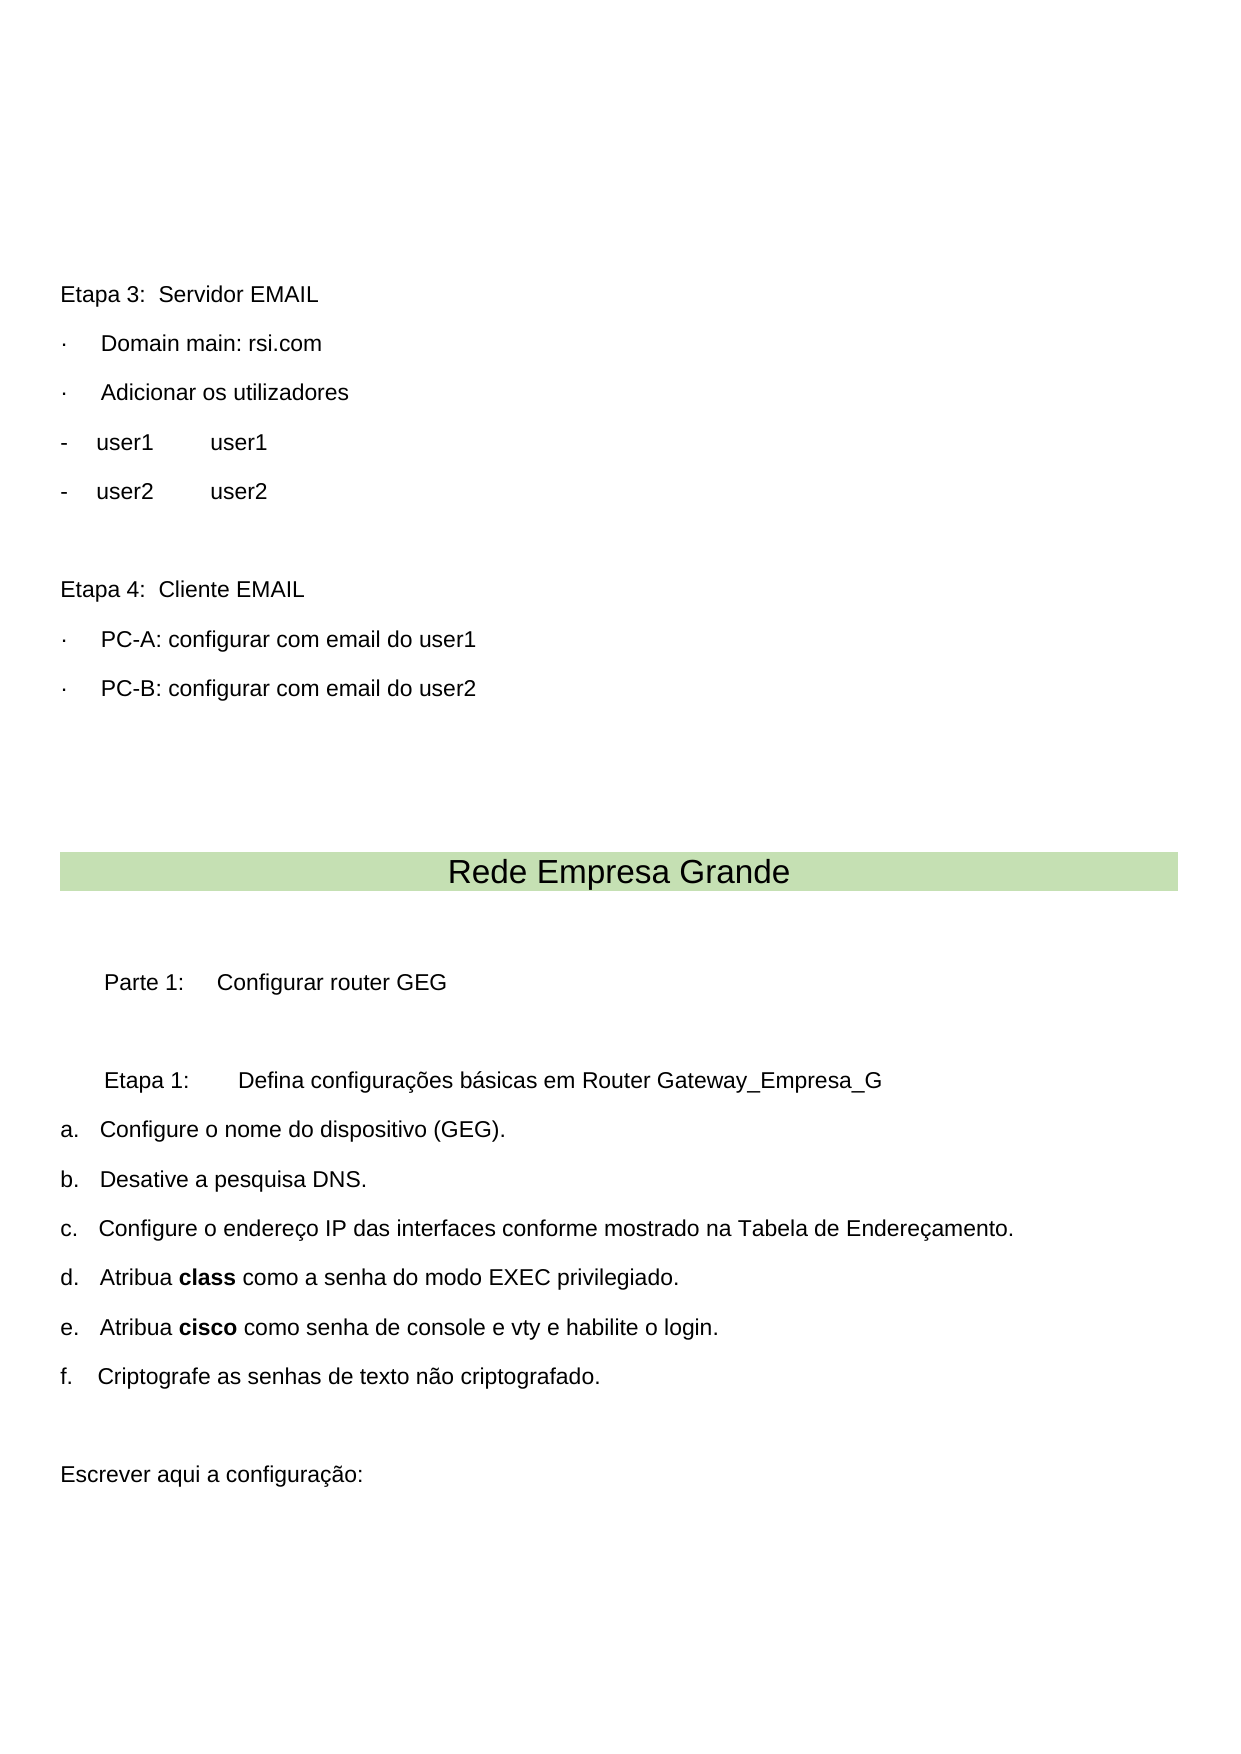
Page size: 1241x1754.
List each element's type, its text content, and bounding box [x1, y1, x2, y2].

text · PC-A: configurar com email do user1 [60, 626, 1178, 652]
text Etapa 4: Cliente EMAIL [60, 576, 1178, 603]
text f. Criptografe as senhas de texto não criptografado. [60, 1363, 1178, 1389]
text b. Desative a pesquisa DNS. [60, 1166, 1178, 1192]
text Rede Empresa Grande [60, 852, 1178, 891]
text - user1 user1 [60, 428, 1178, 455]
text c. Configure o endereço IP das interfaces conforme mostrado na Tabela de Endereçamento. [60, 1215, 1221, 1241]
text e. Atribua cisco como senha de console e vty e habilite o login. [60, 1313, 1178, 1340]
text · Adicionar os utilizadores [60, 379, 1178, 406]
text Etapa 3: Servidor EMAIL [60, 281, 1178, 307]
text d. Atribua class como a senha do modo EXEC privilegiado. [60, 1264, 1178, 1291]
text Etapa 1: Defina configurações básicas em Router Gateway_Empresa_G [104, 1067, 1178, 1093]
text - user2 user2 [60, 478, 1178, 504]
text Parte 1: Configurar router GEG [104, 968, 1178, 995]
text · Domain main: rsi.com [60, 330, 1178, 356]
text Escrever aqui a configuração: [60, 1461, 1178, 1488]
text · PC-B: configurar com email do user2 [60, 675, 1178, 701]
text a. Configure o nome do dispositivo (GEG). [60, 1116, 1178, 1143]
